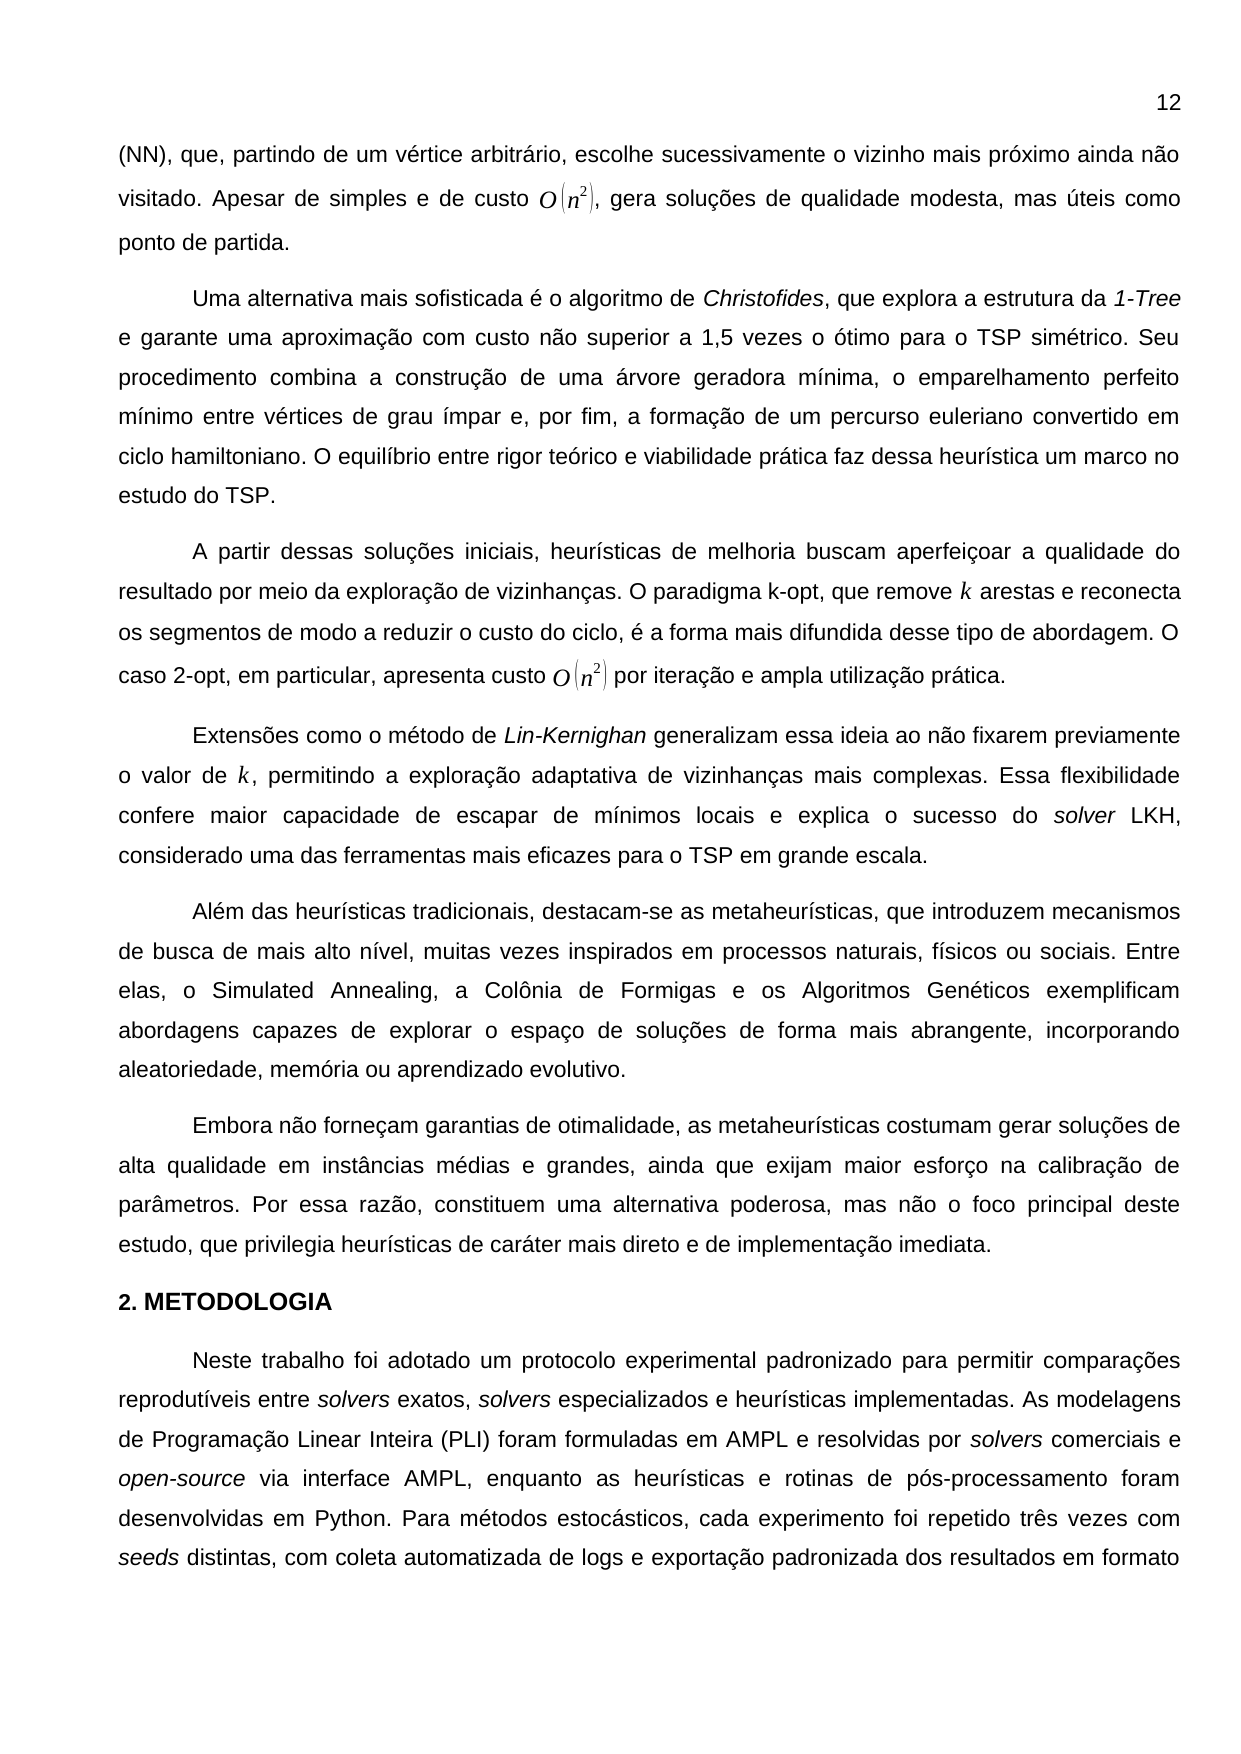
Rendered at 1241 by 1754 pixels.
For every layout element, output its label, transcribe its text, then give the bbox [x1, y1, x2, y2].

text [118, 1347, 1181, 1570]
text A partir dessas soluções iniciais, heurísticas de melhoria buscam aperfeiçoar a qualidade do resultado por meio da exploração de vizinhanças. O paradigma k-opt, que remove arestas e reconecta os segmentos de modo a reduzir o custo do ciclo, é a forma mais difundida desse tipo de abordagem. O caso 2-opt, em particular, apresenta custo por iteração e ampla utilização prática. [118, 538, 1181, 692]
text Além das heurísticas tradicionais, destacam-se as metaheurísticas, que introduzem mecanismos de busca de mais alto nível, muitas vezes inspirados em processos naturais, físicos ou sociais. Entre elas, o Simulated Annealing, a Colônia de Formigas e os Algoritmos Genéticos exemplificam abordagens capazes de explorar o espaço de soluções de forma mais abrangente, incorporando aleatoriedade, memória ou aprendizado evolutivo. [118, 898, 1181, 1082]
subtitle METODOLOGIA [118, 1287, 1181, 1316]
text Extensões como o método de Lin-Kernighan generalizam essa ideia ao não fixarem previamente o valor de , permitindo a exploração adaptativa de vizinhanças mais complexas. Essa flexibilidade confere maior capacidade de escapar de mínimos locais e explica o sucesso do solver LKH, considerado uma das ferramentas mais eficazes para o TSP em grande escala. [118, 722, 1181, 868]
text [118, 141, 1181, 255]
text Uma alternativa mais sofisticada é o algoritmo de Christofides, que explora a estrutura da 1-Tree e garante uma aproximação com custo não superior a 1,5 vezes o ótimo para o TSP simétrico. Seu procedimento combina a construção de uma árvore geradora mínima, o emparelhamento perfeito mínimo entre vértices de grau ímpar e, por fim, a formação de um percurso euleriano convertido em ciclo hamiltoniano. O equilíbrio entre rigor teórico e viabilidade prática faz dessa heurística um marco no estudo do TSP. [118, 285, 1181, 508]
text Embora não forneçam garantias de otimalidade, as metaheurísticas costumam gerar soluções de alta qualidade em instâncias médias e grandes, ainda que exijam maior esforço na calibração de parâmetros. Por essa razão, constituem uma alternativa poderosa, mas não o foco principal deste estudo, que privilegia heurísticas de caráter mais direto e de implementação imediata. [118, 1112, 1181, 1257]
